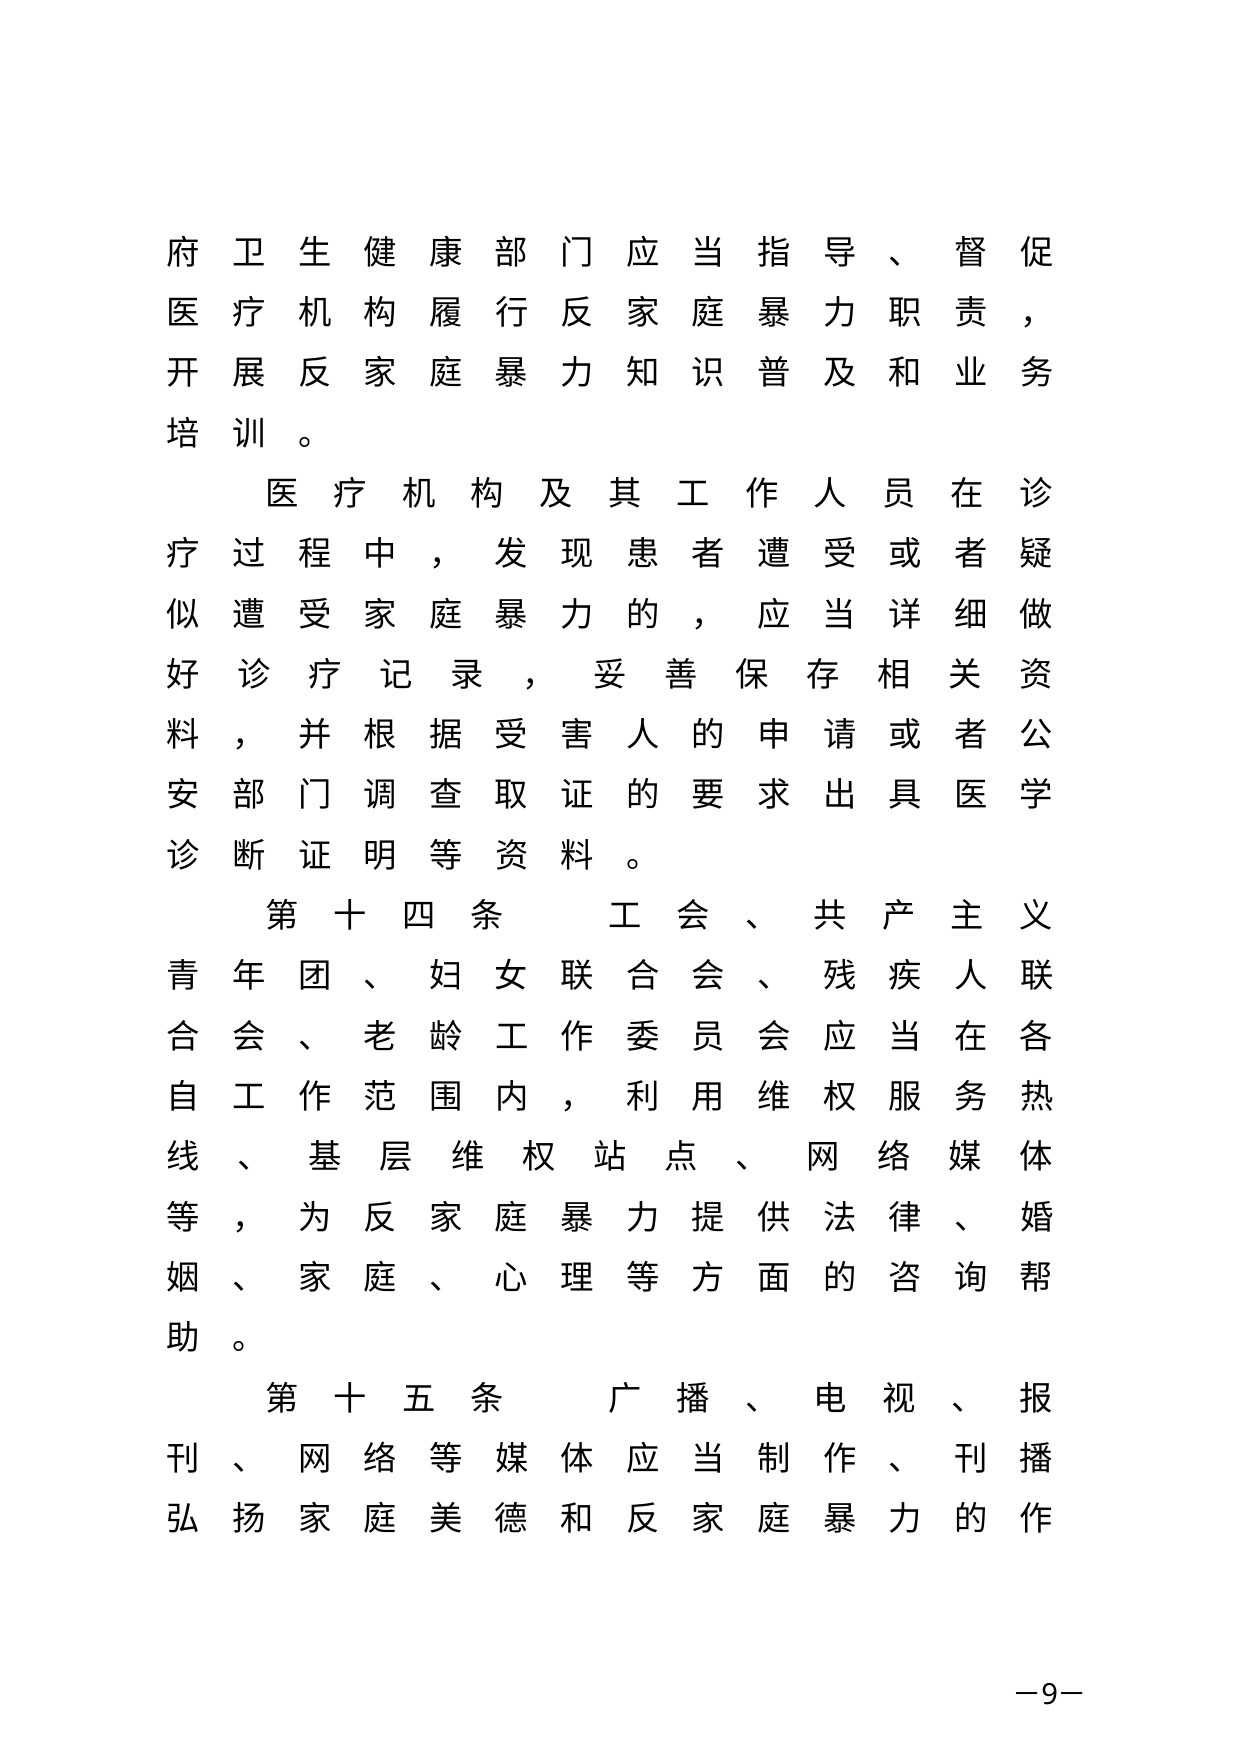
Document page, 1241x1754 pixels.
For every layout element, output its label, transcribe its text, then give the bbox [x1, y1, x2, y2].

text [167, 219, 1085, 461]
text 医疗机构及其工作人员在诊疗过程中，发现患者遭受或者疑似遭受家庭暴力的，应当详细做好诊疗记录，妥善保存相关资料，并根据受害人的申请或者公安部门调查取证的要求出具医学诊断证明等资料。 [167, 461, 1085, 883]
text 第十四条 工会、共产主义青年团、妇女联合会、残疾人联合会、老龄工作委员会应当在各自工作范围内，利用维权服务热线、基层维权站点、网络媒体等，为反家庭暴力提供法律、婚姻、家庭、心理等方面的咨询帮助。 [167, 883, 1085, 1365]
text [167, 1365, 1085, 1546]
